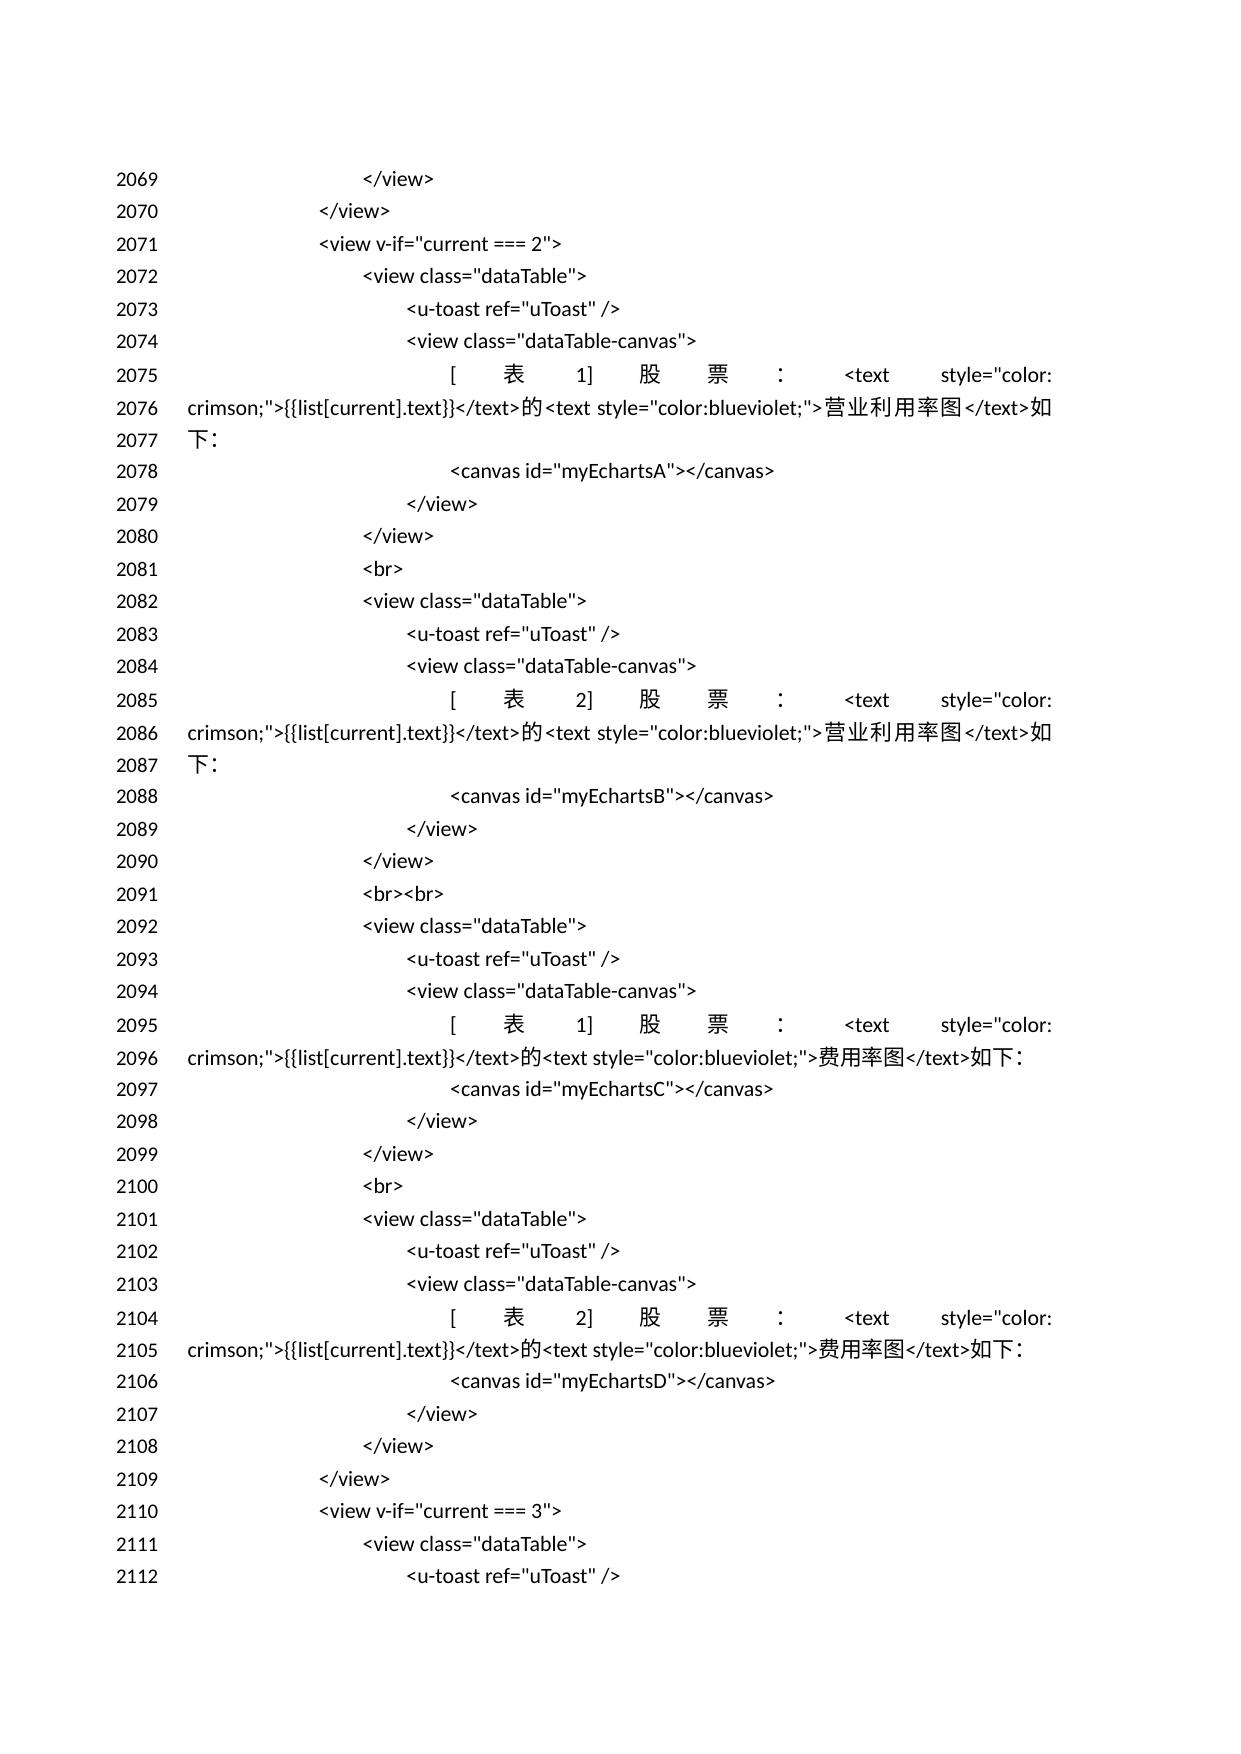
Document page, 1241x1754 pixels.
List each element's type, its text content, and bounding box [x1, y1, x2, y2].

text </view> [187, 162, 1053, 194]
text </view> [187, 1137, 1053, 1169]
text <view class="dataTable"> [187, 259, 1053, 292]
text </view> [187, 1397, 1053, 1429]
text <view v-if="current === 2"> [187, 227, 1053, 259]
text </view> [187, 194, 1053, 227]
text </view> [187, 1429, 1053, 1462]
text <view class="dataTable-canvas"> [187, 974, 1053, 1007]
text <canvas id="myEchartsB"></canvas> [187, 779, 1053, 812]
text <u-toast ref="uToast" /> [187, 292, 1053, 324]
text <u-toast ref="uToast" /> [187, 617, 1053, 649]
text </view> [187, 519, 1053, 552]
text <view class="dataTable"> [187, 1527, 1053, 1559]
text <u-toast ref="uToast" /> [187, 942, 1053, 974]
text <view class="dataTable-canvas"> [187, 1267, 1053, 1299]
text <u-toast ref="uToast" /> [187, 1559, 1053, 1592]
text <view class="dataTable"> [187, 1202, 1053, 1234]
text <canvas id="myEchartsA"></canvas> [187, 454, 1053, 487]
text </view> [187, 487, 1053, 519]
text </view> [187, 1104, 1053, 1137]
text </view> [187, 844, 1053, 877]
text <canvas id="myEchartsD"></canvas> [187, 1364, 1053, 1397]
text <br> [187, 552, 1053, 584]
text </view> [187, 812, 1053, 844]
text </view> [187, 1462, 1053, 1494]
text <view class="dataTable-canvas"> [187, 649, 1053, 682]
text <br> [187, 1169, 1053, 1202]
text [表1]股票：<text style="color: crimson;">{{list[current].text}}</text>的<text style="color:blueviolet;">营业利用率图</text>如下： [187, 357, 1053, 454]
text [表1]股票：<text style="color: crimson;">{{list[current].text}}</text>的<text style="color:blueviolet;">费用率图</text>如下： [187, 1007, 1053, 1072]
text <view v-if="current === 3"> [187, 1494, 1053, 1527]
text <u-toast ref="uToast" /> [187, 1234, 1053, 1267]
text [表2]股票：<text style="color: crimson;">{{list[current].text}}</text>的<text style="color:blueviolet;">费用率图</text>如下： [187, 1299, 1053, 1364]
text <view class="dataTable"> [187, 584, 1053, 617]
text <view class="dataTable"> [187, 909, 1053, 942]
text <view class="dataTable-canvas"> [187, 324, 1053, 357]
text <canvas id="myEchartsC"></canvas> [187, 1072, 1053, 1104]
text <br><br> [187, 877, 1053, 909]
text [表2]股票：<text style="color: crimson;">{{list[current].text}}</text>的<text style="color:blueviolet;">营业利用率图</text>如下： [187, 682, 1053, 779]
